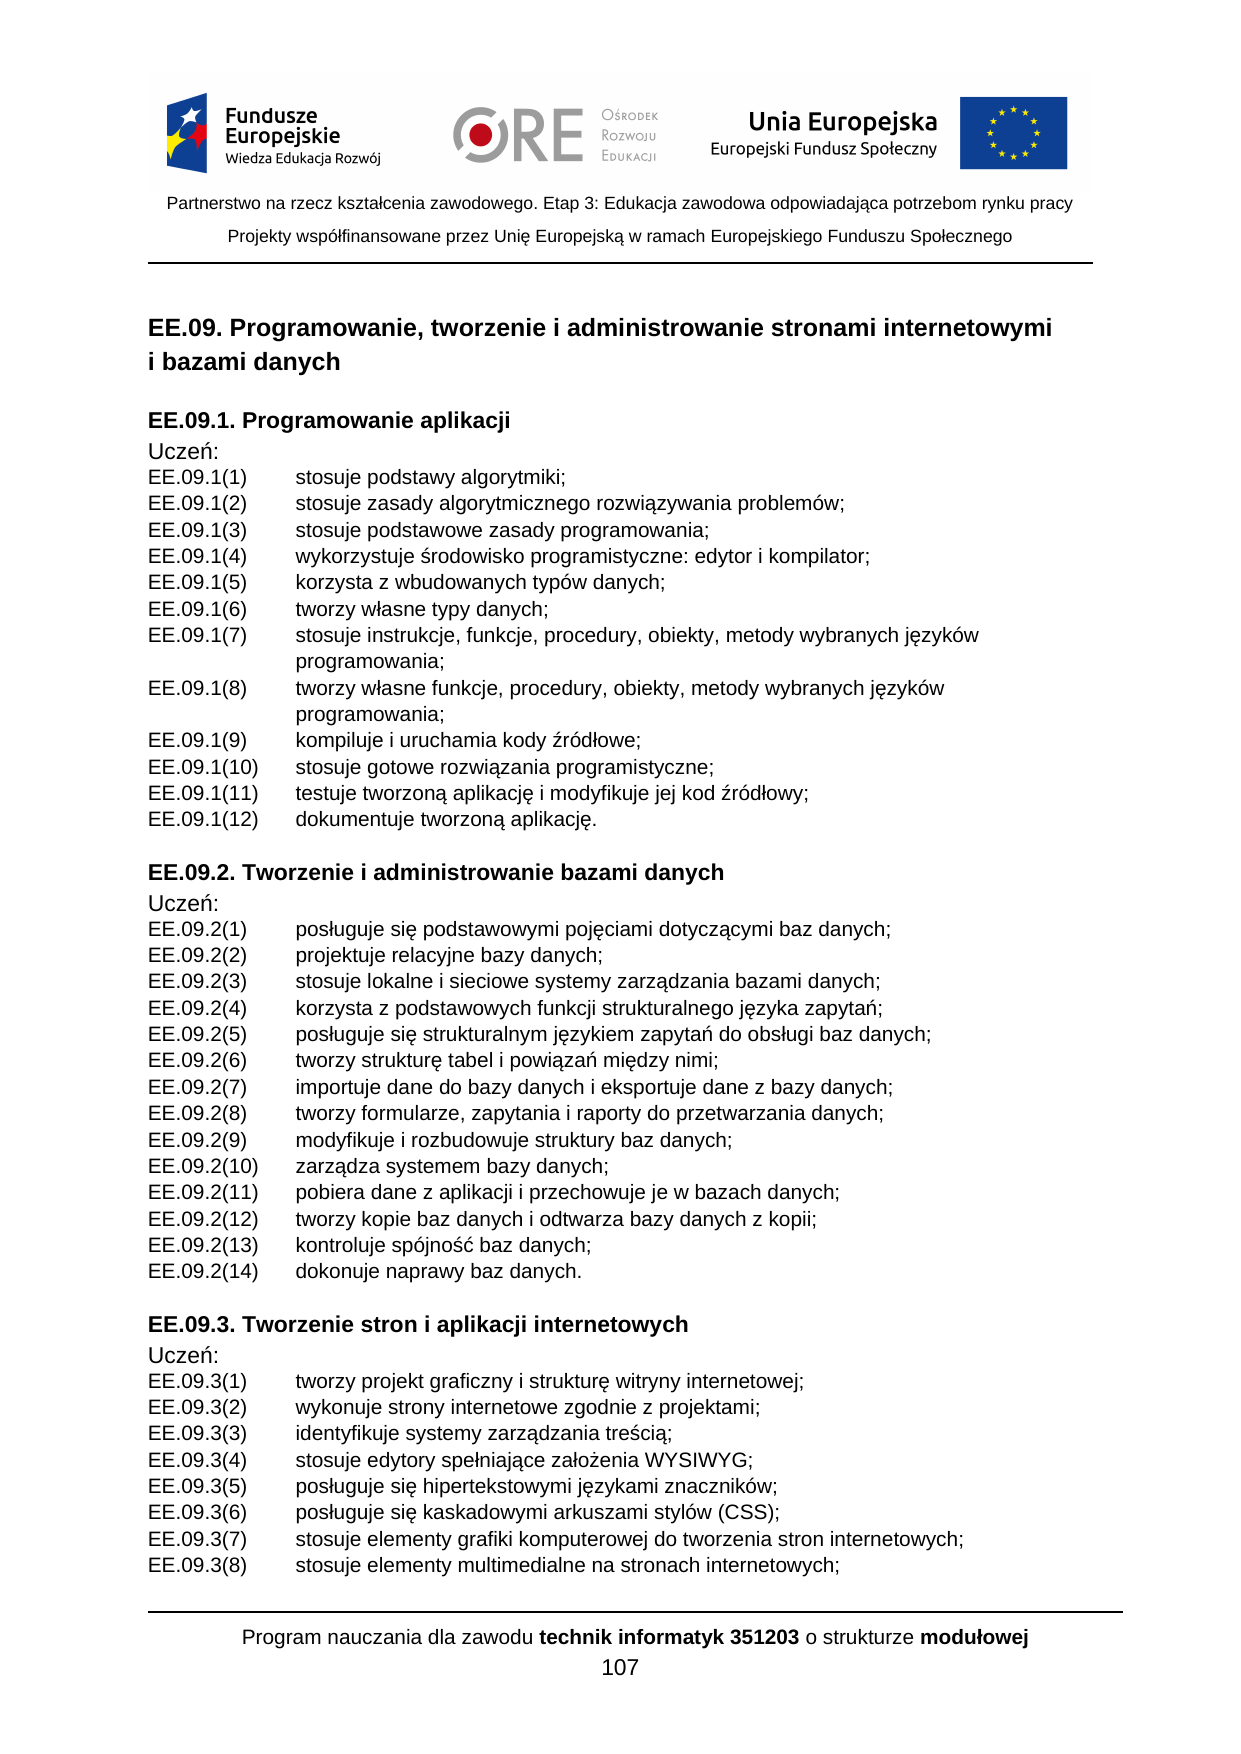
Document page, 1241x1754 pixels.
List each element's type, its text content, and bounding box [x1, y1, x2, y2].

text EE.09.2(3) stosuje lokalne i sieciowe systemy zarządzania bazami danych; [148, 969, 1093, 993]
text EE.09.2(10) zarządza systemem bazy danych; [148, 1154, 1093, 1178]
text EE.09.3(6) posługuje się kaskadowymi arkuszami stylów (CSS); [148, 1500, 1093, 1524]
text Uczeń: [148, 438, 1093, 465]
text EE.09.3(1) tworzy projekt graficzny i strukturę witryny internetowej; [148, 1368, 1093, 1392]
text EE.09.2(5) posługuje się strukturalnym językiem zapytań do obsługi baz danych; [148, 1022, 1093, 1046]
text EE.09.1(2) stosuje zasady algorytmicznego rozwiązywania problemów; [148, 491, 1093, 515]
text EE.09.3(3) identyfikuje systemy zarządzania treścią; [148, 1421, 1093, 1445]
text EE.09.1(6) tworzy własne typy danych; [148, 596, 1093, 620]
text EE.09.3(4) stosuje edytory spełniające założenia WYSIWYG; [148, 1447, 1093, 1471]
text EE.09.2(11) pobiera dane z aplikacji i przechowuje je w bazach danych; [148, 1180, 1093, 1204]
text EE.09.3. Tworzenie stron i aplikacji internetowych [148, 1311, 1093, 1337]
text EE.09.1(10) stosuje gotowe rozwiązania programistyczne; [148, 754, 1093, 778]
text EE.09.1(7) stosuje instrukcje, funkcje, procedury, obiekty, metody wybranych języków programowania; [148, 623, 1093, 673]
text EE.09.2(13) kontroluje spójność baz danych; [148, 1233, 1093, 1257]
text EE.09. Programowanie, tworzenie i administrowanie stronami internetowymi i bazami danych [148, 313, 1093, 376]
text EE.09.3(7) stosuje elementy grafiki komputerowej do tworzenia stron internetowych; [148, 1527, 1093, 1551]
text EE.09.2(12) tworzy kopie baz danych i odtwarza bazy danych z kopii; [148, 1206, 1093, 1230]
text EE.09.1(5) korzysta z wbudowanych typów danych; [148, 570, 1093, 594]
text EE.09.1. Programowanie aplikacji [148, 407, 1093, 433]
text Uczeń: [148, 1342, 1093, 1368]
text EE.09.2(1) posługuje się podstawowymi pojęciami dotyczącymi baz danych; [148, 917, 1093, 941]
text EE.09.2(2) projektuje relacyjne bazy danych; [148, 943, 1093, 967]
text EE.09.3(5) posługuje się hipertekstowymi językami znaczników; [148, 1474, 1093, 1498]
text EE.09.2(8) tworzy formularze, zapytania i raporty do przetwarzania danych; [148, 1101, 1093, 1125]
picture [147, 73, 1092, 193]
text EE.09.1(1) stosuje podstawy algorytmiki; [148, 465, 1093, 489]
text EE.09.2(4) korzysta z podstawowych funkcji strukturalnego języka zapytań; [148, 996, 1093, 1019]
text EE.09.1(3) stosuje podstawowe zasady programowania; [148, 517, 1093, 541]
text EE.09.1(12) dokumentuje tworzoną aplikację. [148, 807, 1093, 831]
text EE.09.1(4) wykorzystuje środowisko programistyczne: edytor i kompilator; [148, 544, 1093, 568]
text EE.09.1(9) kompiluje i uruchamia kody źródłowe; [148, 728, 1093, 752]
text EE.09.1(11) testuje tworzoną aplikację i modyfikuje jej kod źródłowy; [148, 781, 1093, 805]
text EE.09.2(9) modyfikuje i rozbudowuje struktury baz danych; [148, 1127, 1093, 1151]
text EE.09.3(8) stosuje elementy multimedialne na stronach internetowych; [148, 1553, 1093, 1577]
text EE.09.3(2) wykonuje strony internetowe zgodnie z projektami; [148, 1395, 1093, 1419]
text EE.09.2(6) tworzy strukturę tabel i powiązań między nimi; [148, 1048, 1093, 1072]
text Uczeń: [148, 890, 1093, 917]
text EE.09.2(7) importuje dane do bazy danych i eksportuje dane z bazy danych; [148, 1075, 1093, 1099]
text EE.09.2. Tworzenie i administrowanie bazami danych [148, 859, 1093, 885]
text EE.09.2(14) dokonuje naprawy baz danych. [148, 1259, 1093, 1283]
text EE.09.1(8) tworzy własne funkcje, procedury, obiekty, metody wybranych języków programowania; [148, 676, 1093, 726]
